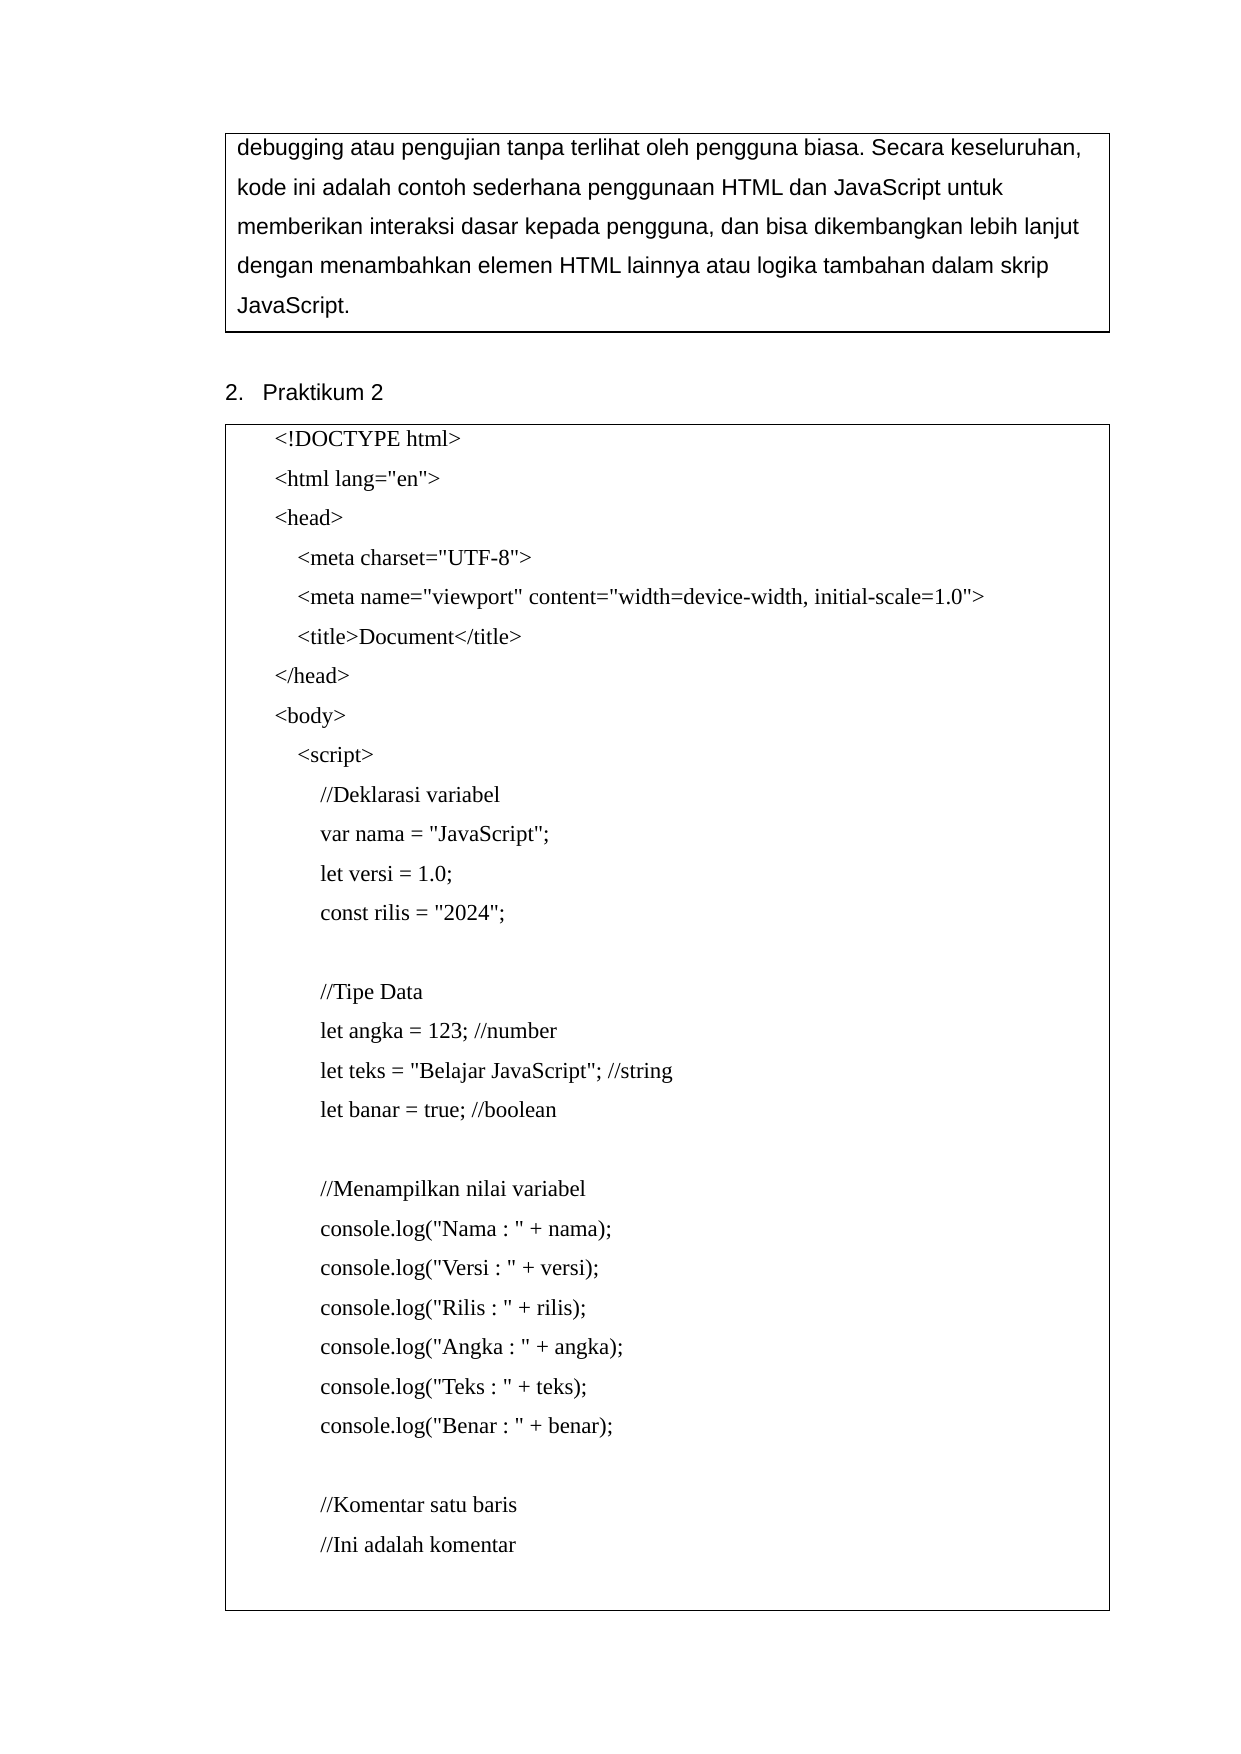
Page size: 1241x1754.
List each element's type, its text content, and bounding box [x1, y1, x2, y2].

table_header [226, 425, 1109, 1610]
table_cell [226, 134, 1109, 331]
list Praktikum 2 [225, 379, 840, 406]
